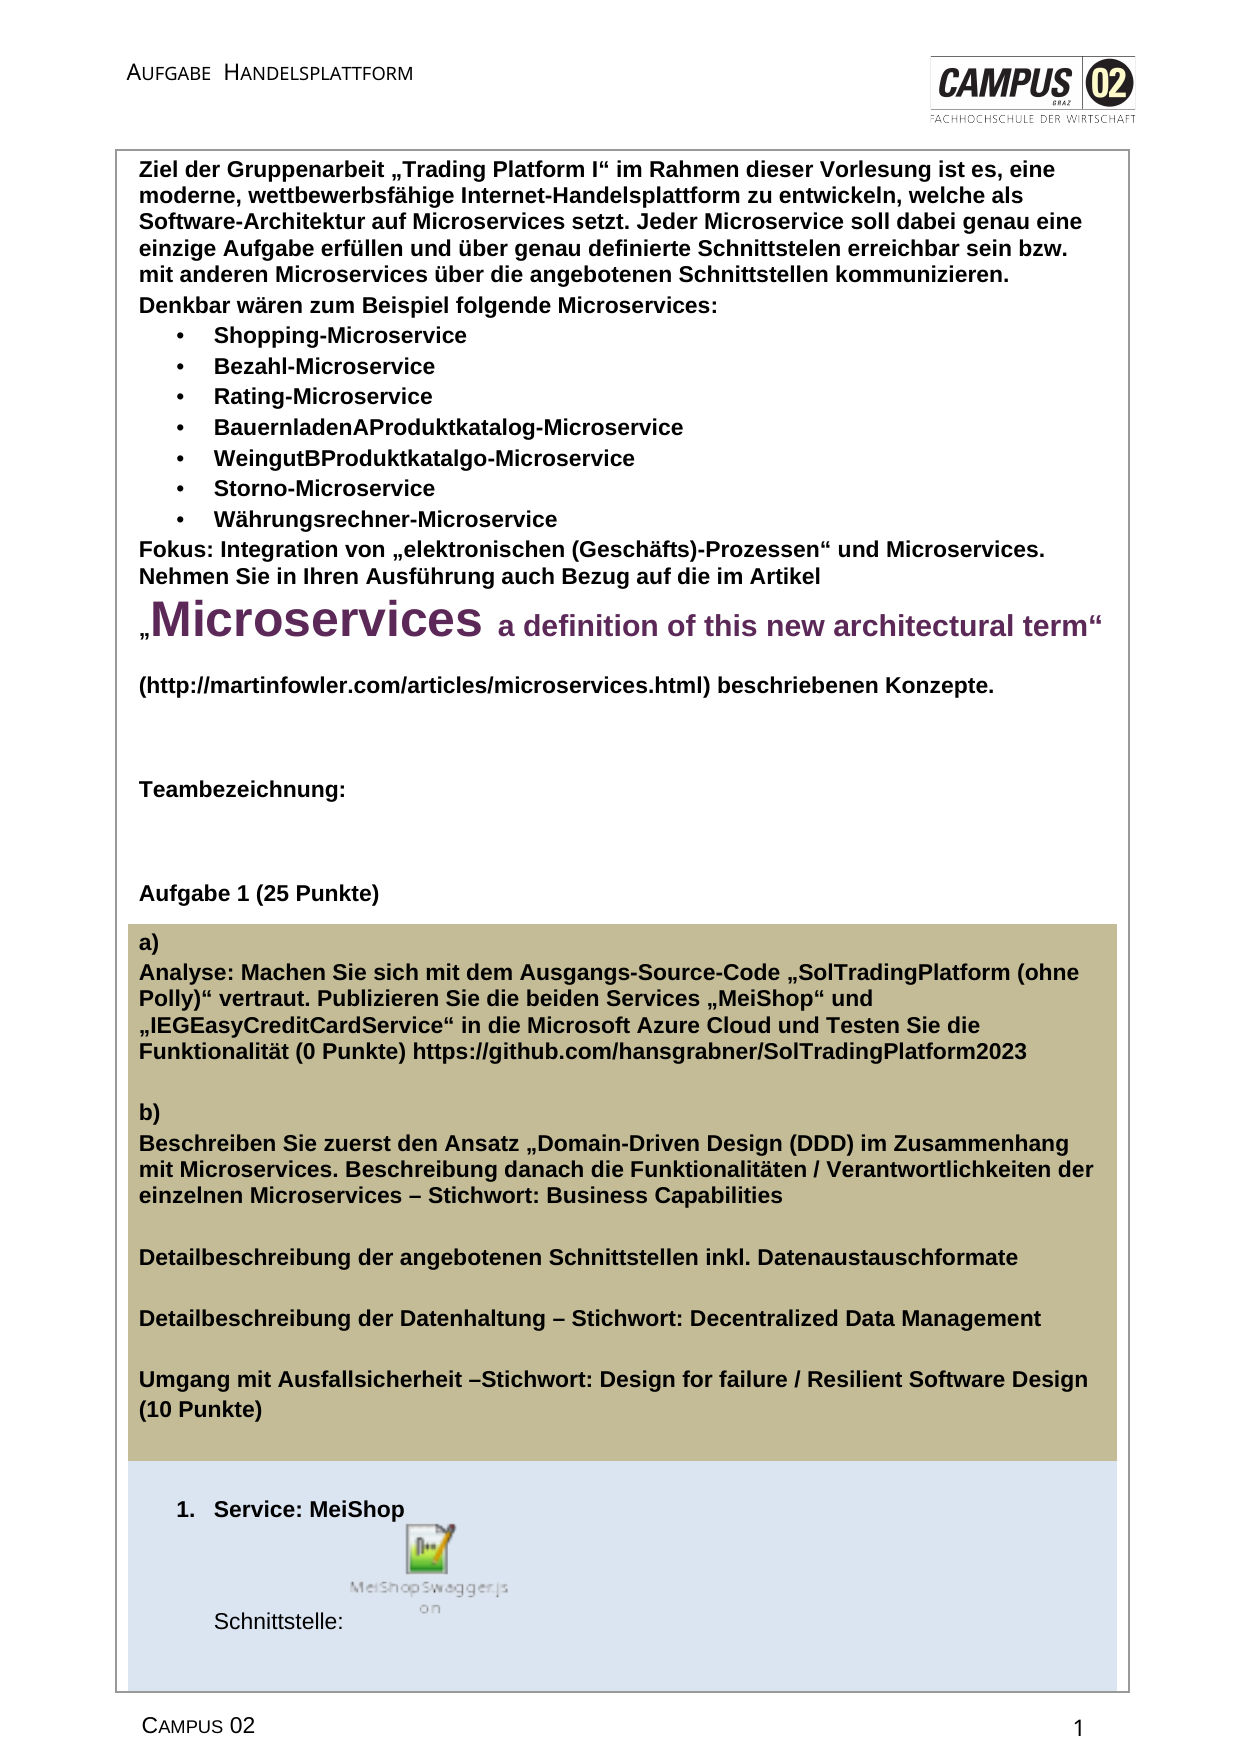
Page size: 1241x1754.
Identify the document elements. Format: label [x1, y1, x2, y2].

picture [930, 56, 1136, 123]
table_header [117, 151, 1128, 1691]
